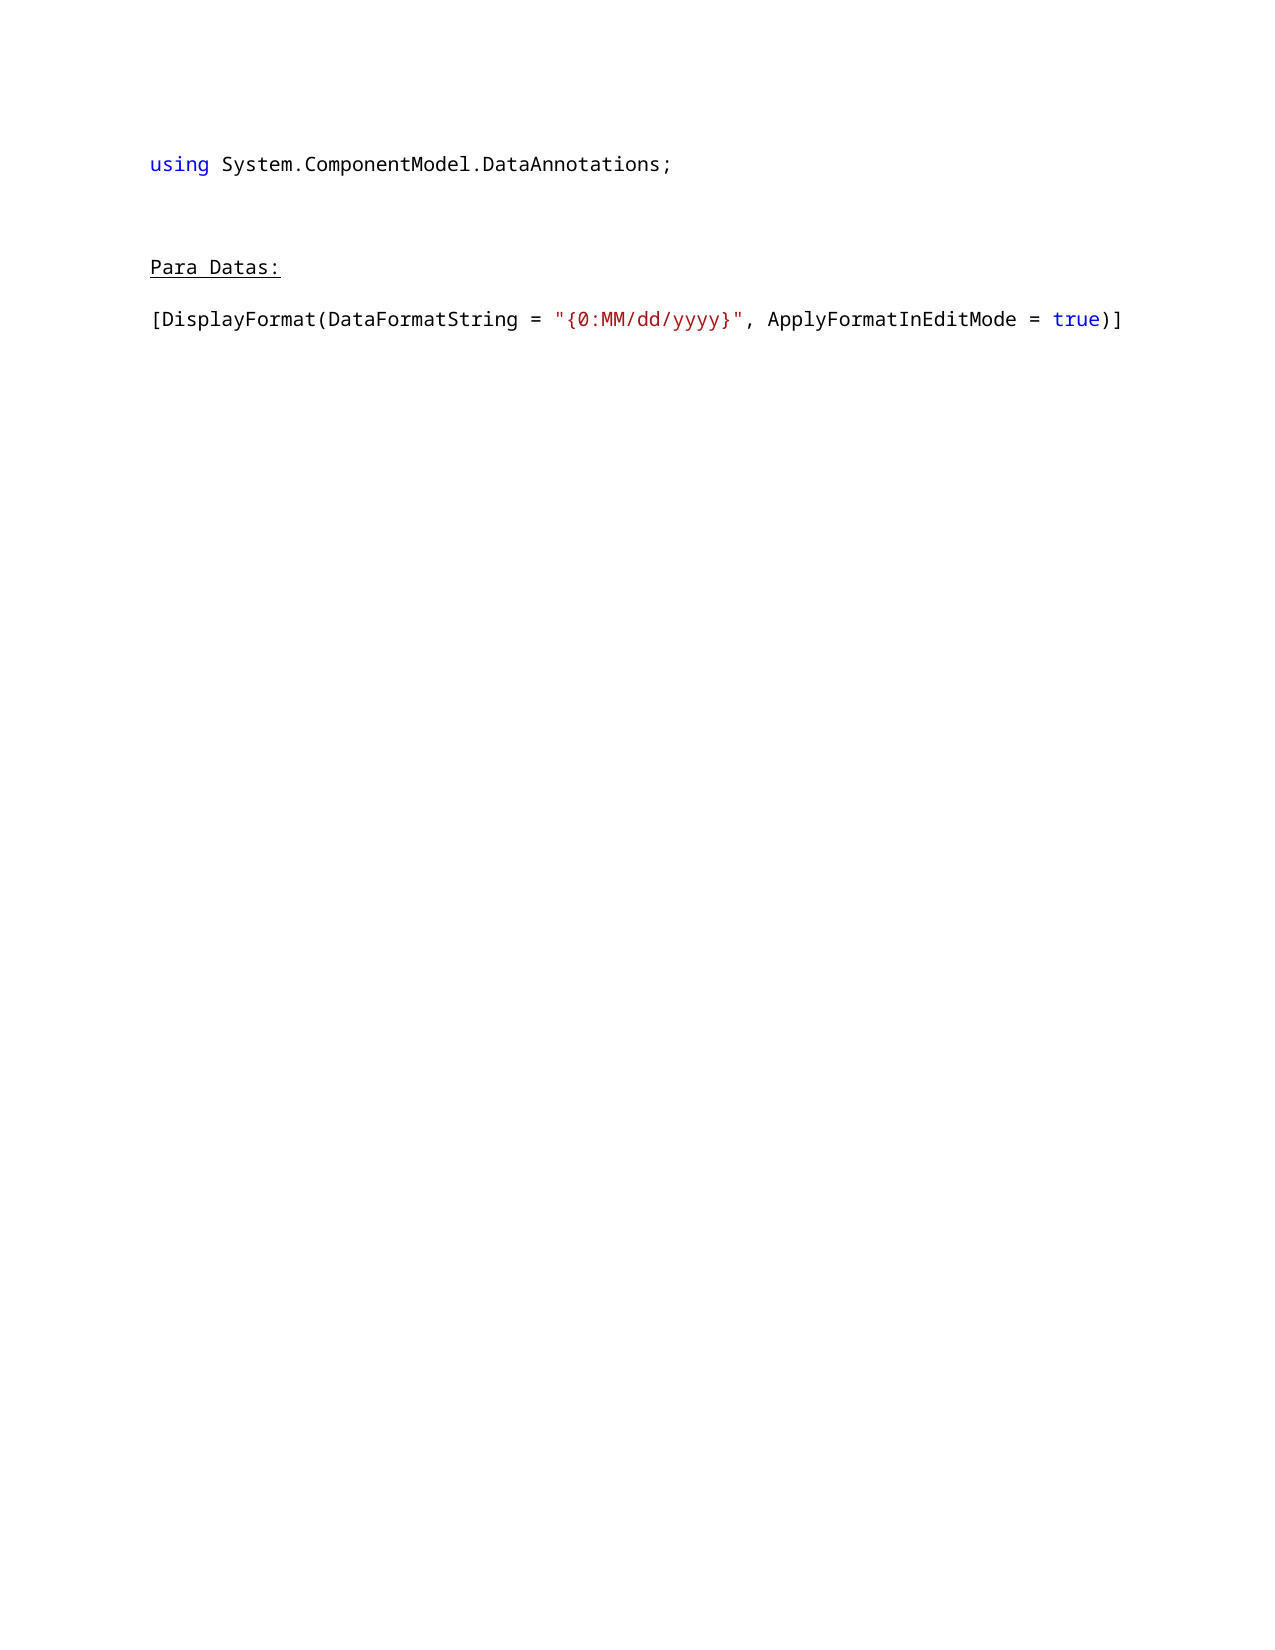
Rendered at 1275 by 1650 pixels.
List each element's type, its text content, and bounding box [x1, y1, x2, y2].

text [DisplayFormat(DataFormatString = "{0:MM/dd/yyyy}", ApplyFormatInEditMode = true)] [150, 305, 1125, 332]
text Para Datas: [150, 253, 1125, 281]
text using System.ComponentModel.DataAnnotations; [150, 150, 1125, 177]
